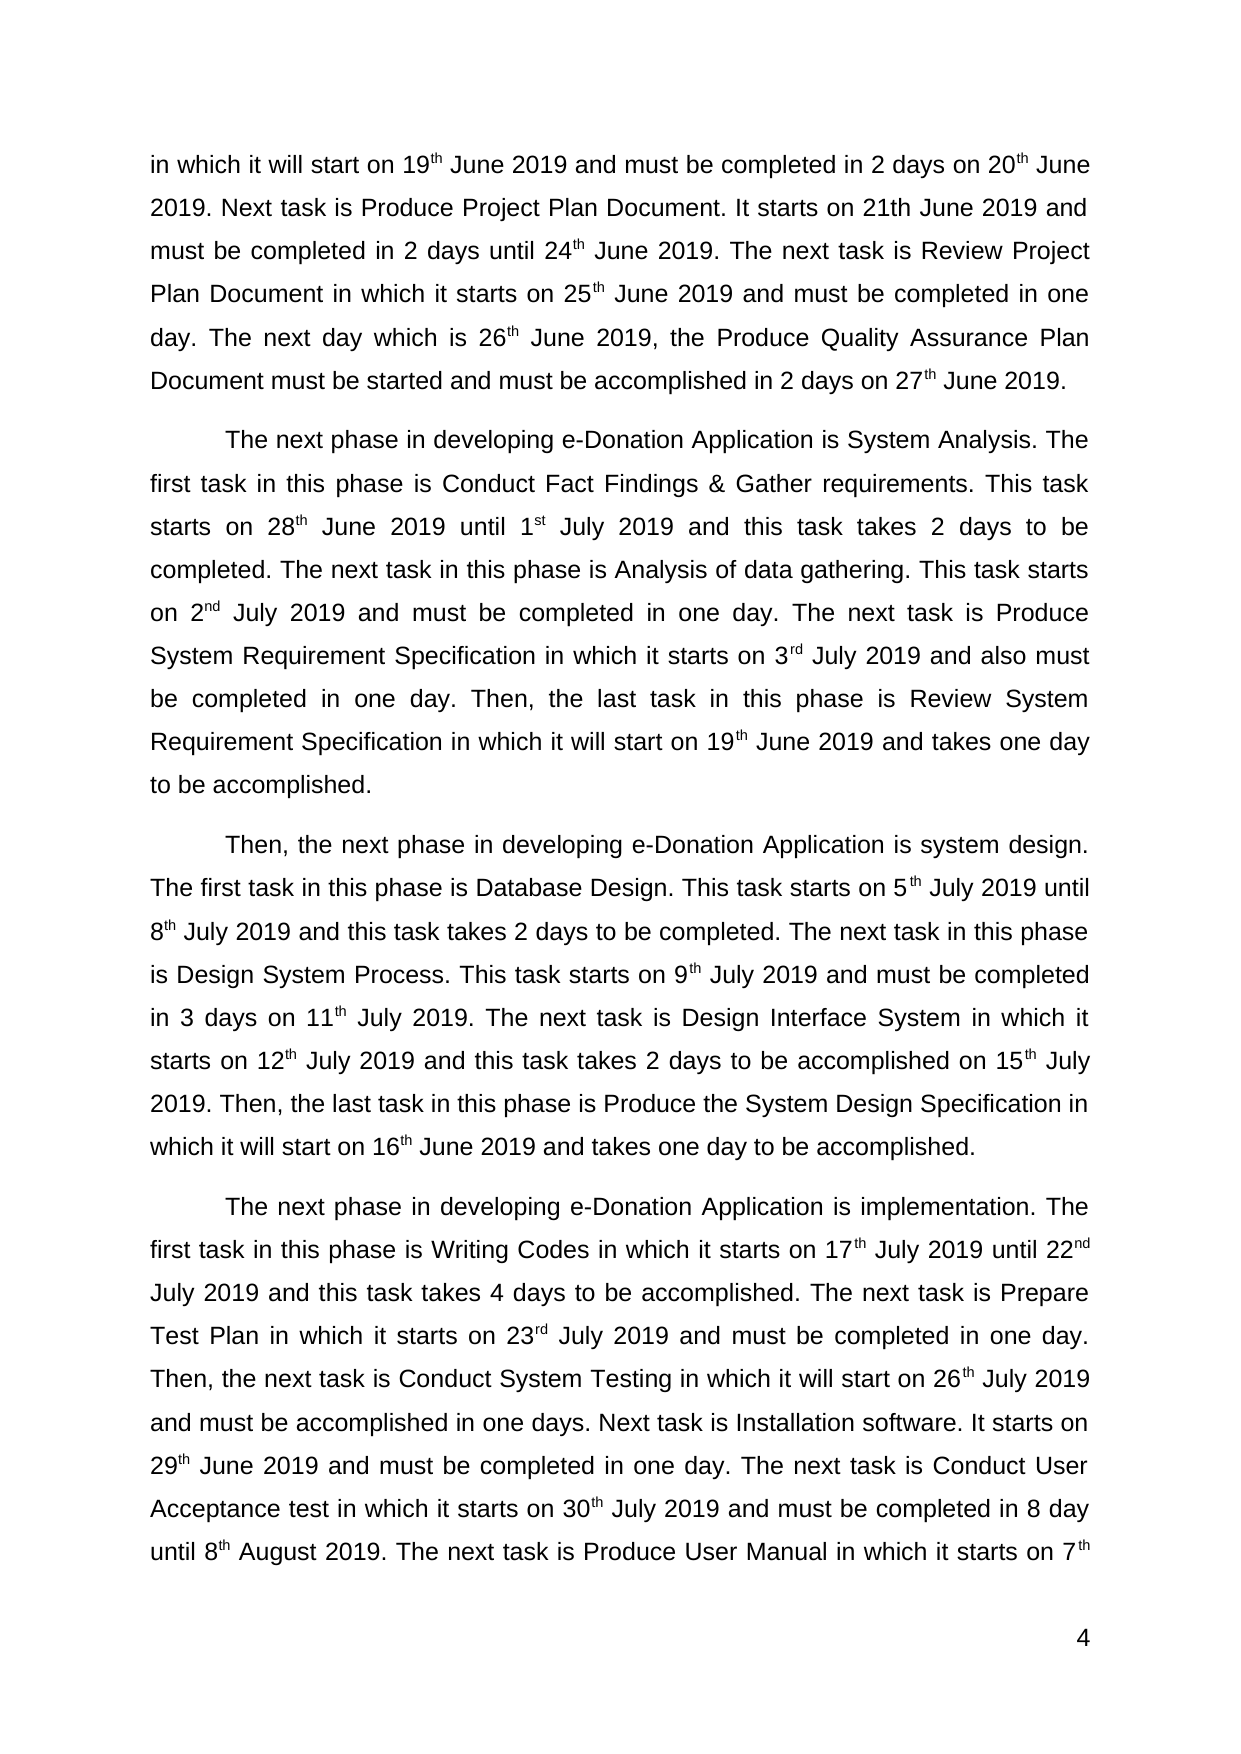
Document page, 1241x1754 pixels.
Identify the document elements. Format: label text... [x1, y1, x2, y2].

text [150, 150, 1090, 394]
text The next phase in developing e-Donation Application is System Analysis. The first task in this phase is Conduct Fact Findings & Gather requirements. This task starts on 28th June 2019 until 1st July 2019 and this task takes 2 days to be completed. The next task in this phase is Analysis of data gathering. This task starts on 2nd July 2019 and must be completed in one day. The next task is Produce System Requirement Specification in which it starts on 3rd July 2019 and also must be completed in one day. Then, the last task in this phase is Review System Requirement Specification in which it will start on 19th June 2019 and takes one day to be accomplished. [150, 425, 1090, 799]
text Then, the next phase in developing e-Donation Application is system design. The first task in this phase is Database Design. This task starts on 5th July 2019 until 8th July 2019 and this task takes 2 days to be completed. The next task in this phase is Design System Process. This task starts on 9th July 2019 and must be completed in 3 days on 11th July 2019. The next task is Design Interface System in which it starts on 12th July 2019 and this task takes 2 days to be accomplished on 15th July 2019. Then, the last task in this phase is Produce the System Design Specification in which it will start on 16th June 2019 and takes one day to be accomplished. [150, 830, 1090, 1161]
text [150, 1192, 1090, 1566]
